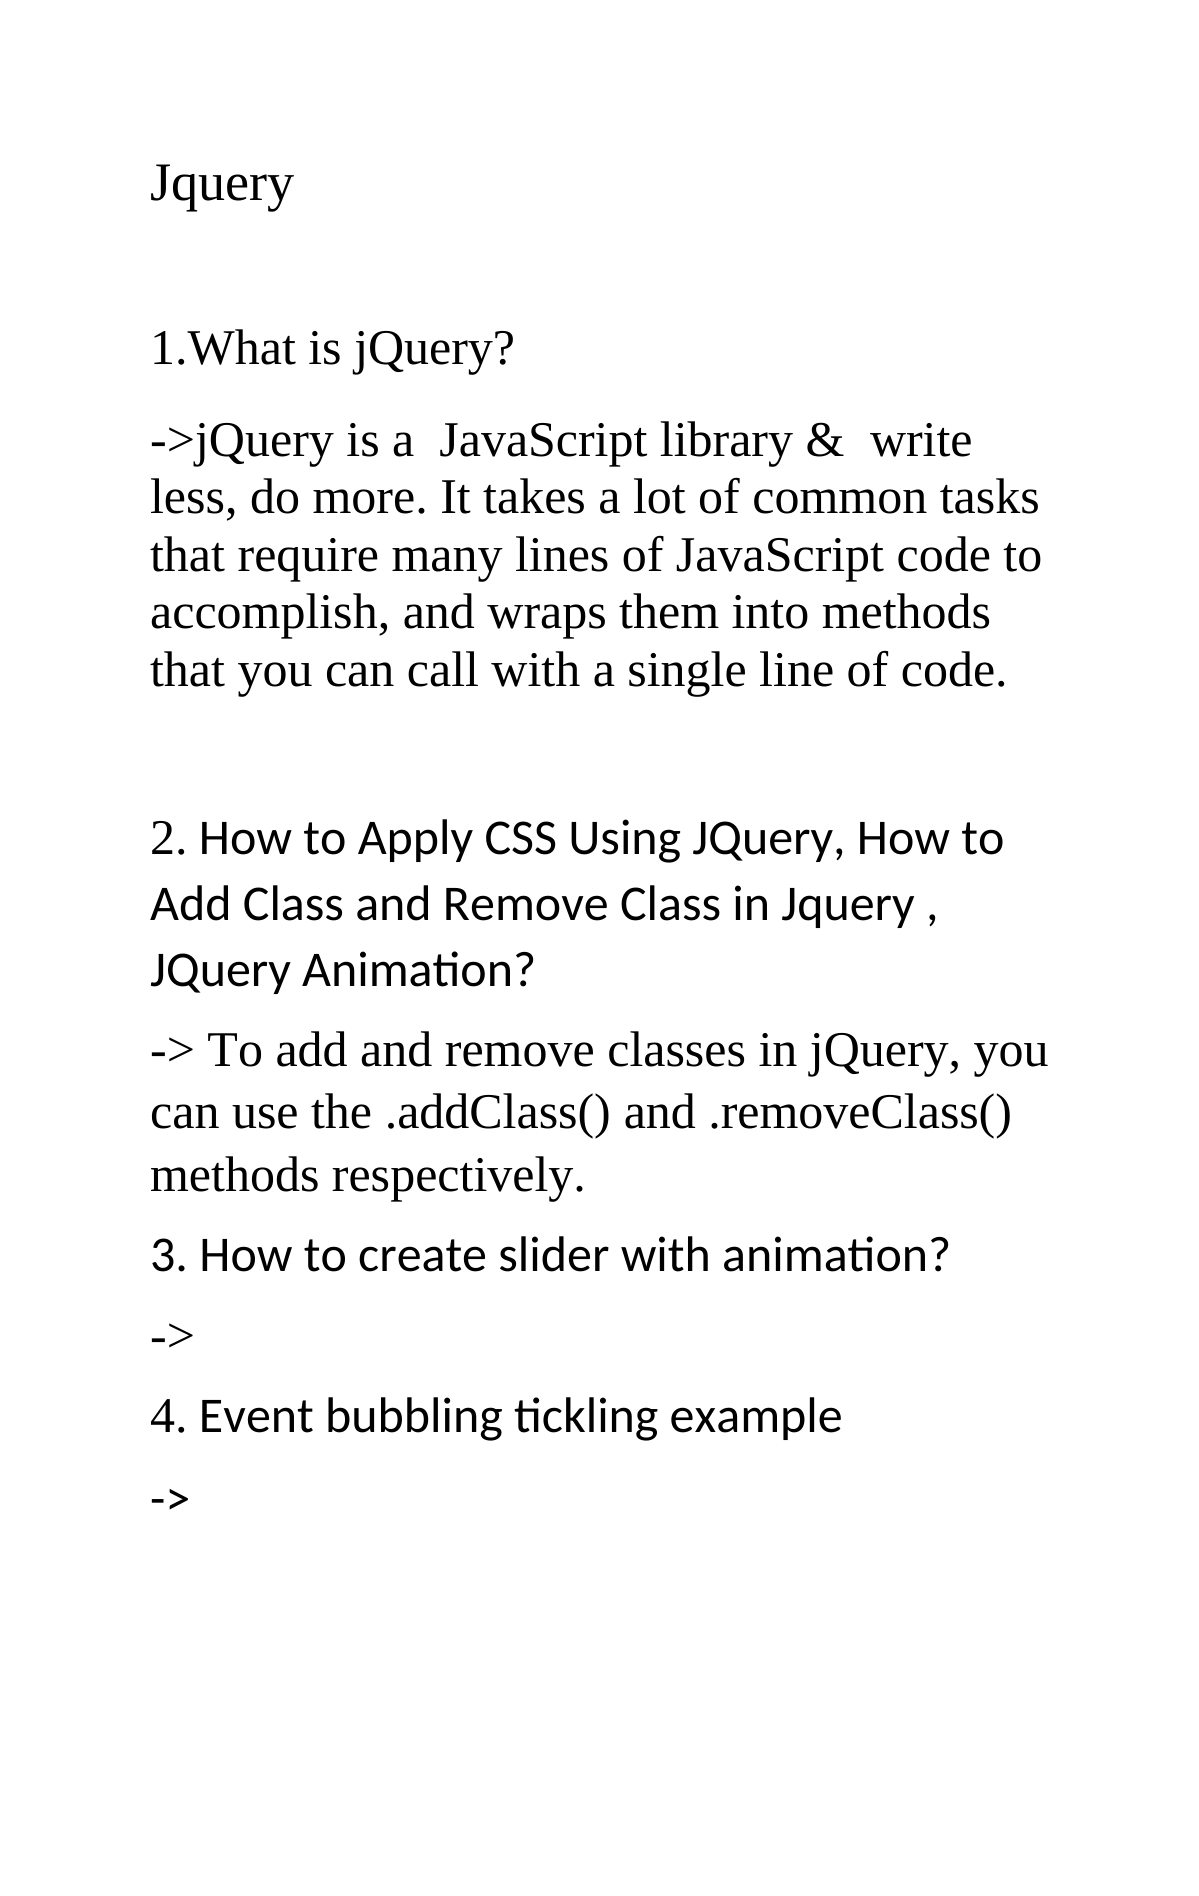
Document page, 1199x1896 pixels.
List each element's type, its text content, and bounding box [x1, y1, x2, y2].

text ->jQuery is a JavaScript library & write less, do more. It takes a lot of common tasks that require many lines of JavaScript code to accomplish, and wraps them into methods that you can call with a single line of code. [972, 410, 1049, 697]
text 2. How to Apply CSS Using JQuery, How to Add Class and Remove Class in Jquery , JQuery Animation? [150, 806, 1049, 999]
text -> [150, 1467, 1049, 1528]
text -> [150, 1306, 1049, 1363]
text ->jQuery is a JavaScript library & write less, do more. It takes a lot of common tasks that require many lines of JavaScript code to accomplish, and wraps them into methods that you can call with a single line of code. [150, 410, 857, 467]
text 3. How to create slider with animation? [150, 1223, 1049, 1284]
text -> To add and remove classes in jQuery, you can use the .addClass() and .removeClass() methods respectively. [150, 1020, 1049, 1202]
text Jquery [150, 150, 1049, 212]
text 4. Event bubbling tickling example [150, 1384, 1049, 1445]
text 1.What is jQuery? [150, 318, 1049, 375]
